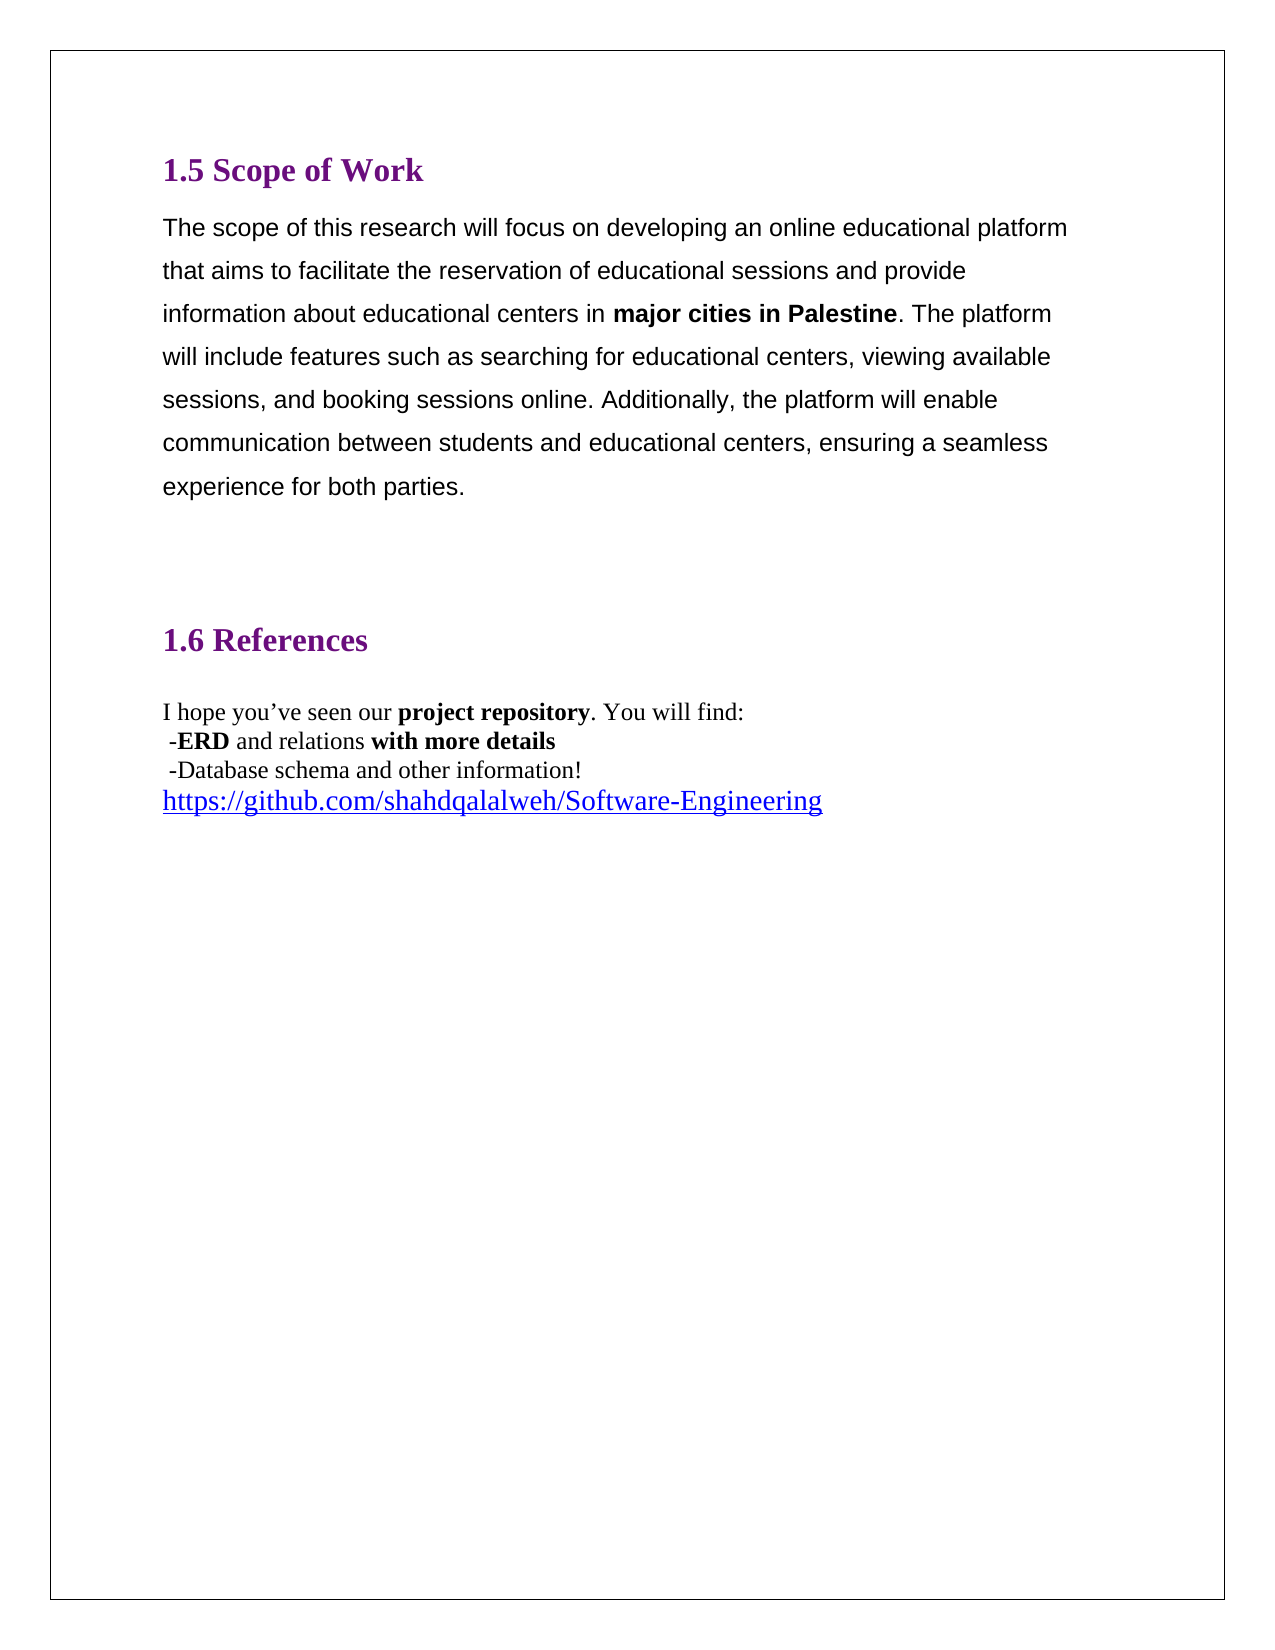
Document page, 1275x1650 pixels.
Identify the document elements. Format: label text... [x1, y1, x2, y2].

text I hope you’ve seen our project repository. You will find: [162, 697, 1096, 726]
text 1.6 References [162, 621, 1096, 659]
text 1.5 Scope of Work [162, 150, 1096, 188]
text -ERD and relations with more details [162, 726, 1096, 755]
text The scope of this research will focus on developing an online educational platform that aims to facilitate the reservation of educational sessions and provide information about educational centers in major cities in Palestine. The platform will include features such as searching for educational centers, viewing available sessions, and booking sessions online. Additionally, the platform will enable communication between students and educational centers, ensuring a seamless experience for both parties. [162, 213, 1093, 500]
text https://github.com/shahdqalalweh/Software-Engineering [162, 783, 1096, 817]
text -Database schema and other information! [162, 755, 1096, 783]
